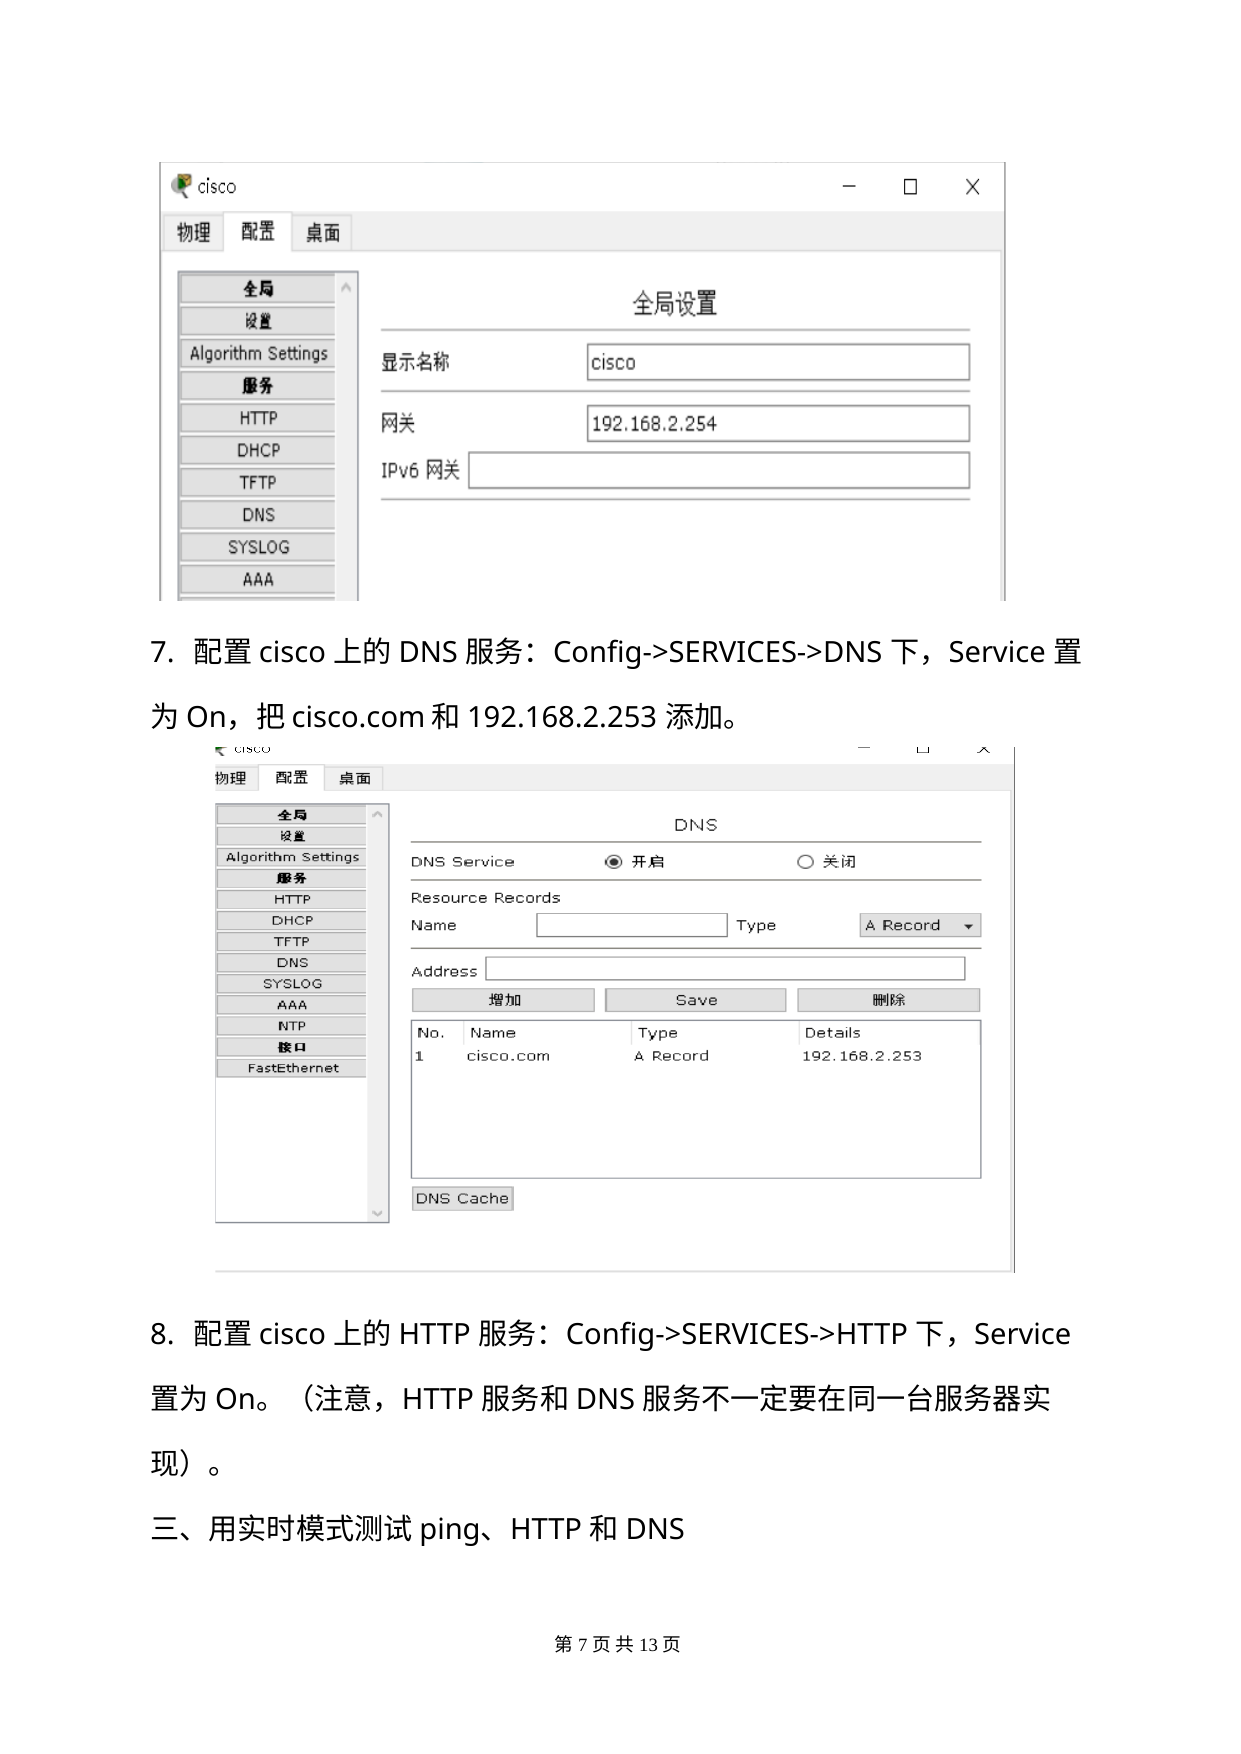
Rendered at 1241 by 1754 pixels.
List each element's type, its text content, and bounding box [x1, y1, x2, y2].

picture [150, 162, 1015, 601]
picture [215, 747, 1025, 1280]
text 三、用实时模式测试 ping、HTTP 和 DNS [150, 1494, 1090, 1559]
text 8. 配置 cisco 上的 HTTP 服务：Config->SERVICES->HTTP 下，Service 置为 On。（注意，HTTP 服务和 DNS 服务不一定要在同一台服务器实现）。 [150, 1299, 1090, 1494]
text 7. 配置 cisco 上的 DNS 服务：Config->SERVICES->DNS 下，Service 置为 On，把 cisco.com和 192.168.2.253 添加。 [150, 617, 1090, 747]
